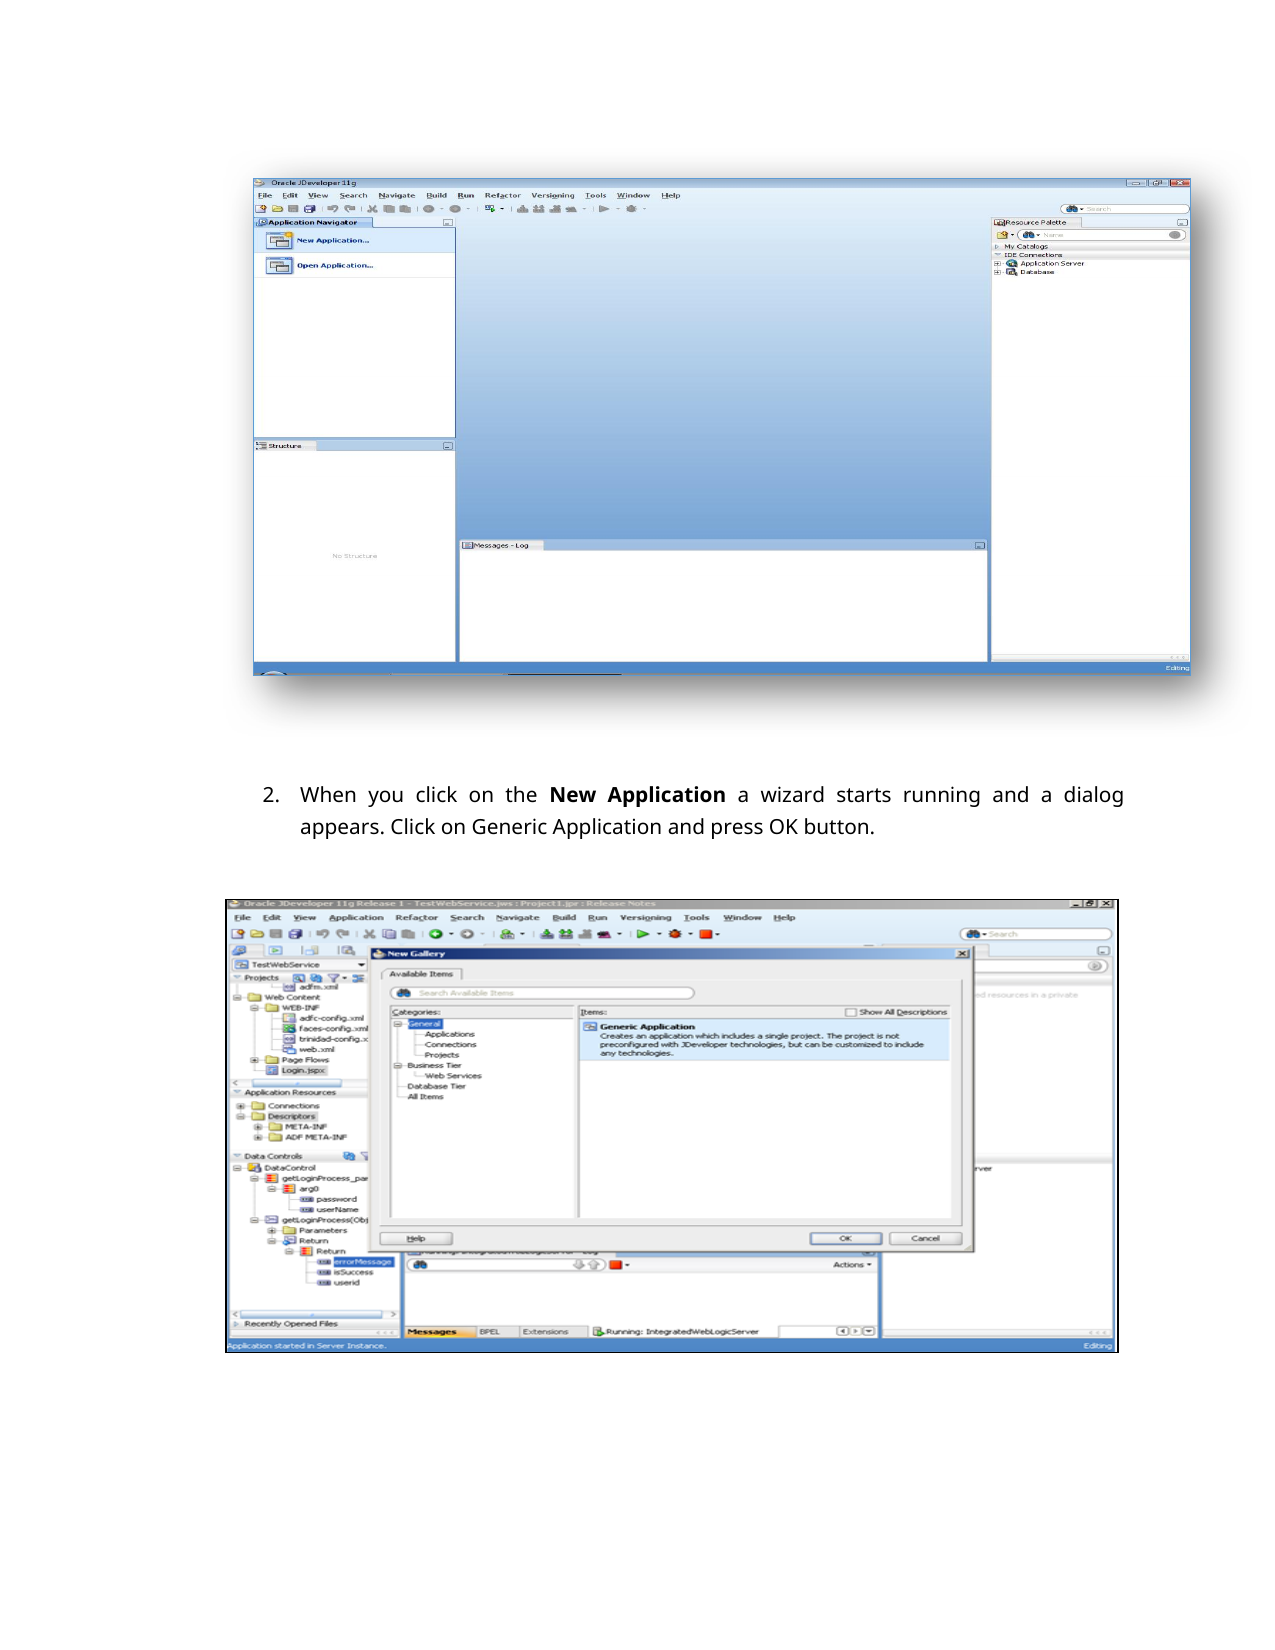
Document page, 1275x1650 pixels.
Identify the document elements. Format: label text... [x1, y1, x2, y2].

list When you click on the New Application a wizard starts running and a dialog appears. Click on Generic Application and press OK button. [262, 780, 1125, 841]
picture [227, 900, 1117, 1352]
picture [254, 179, 1190, 675]
